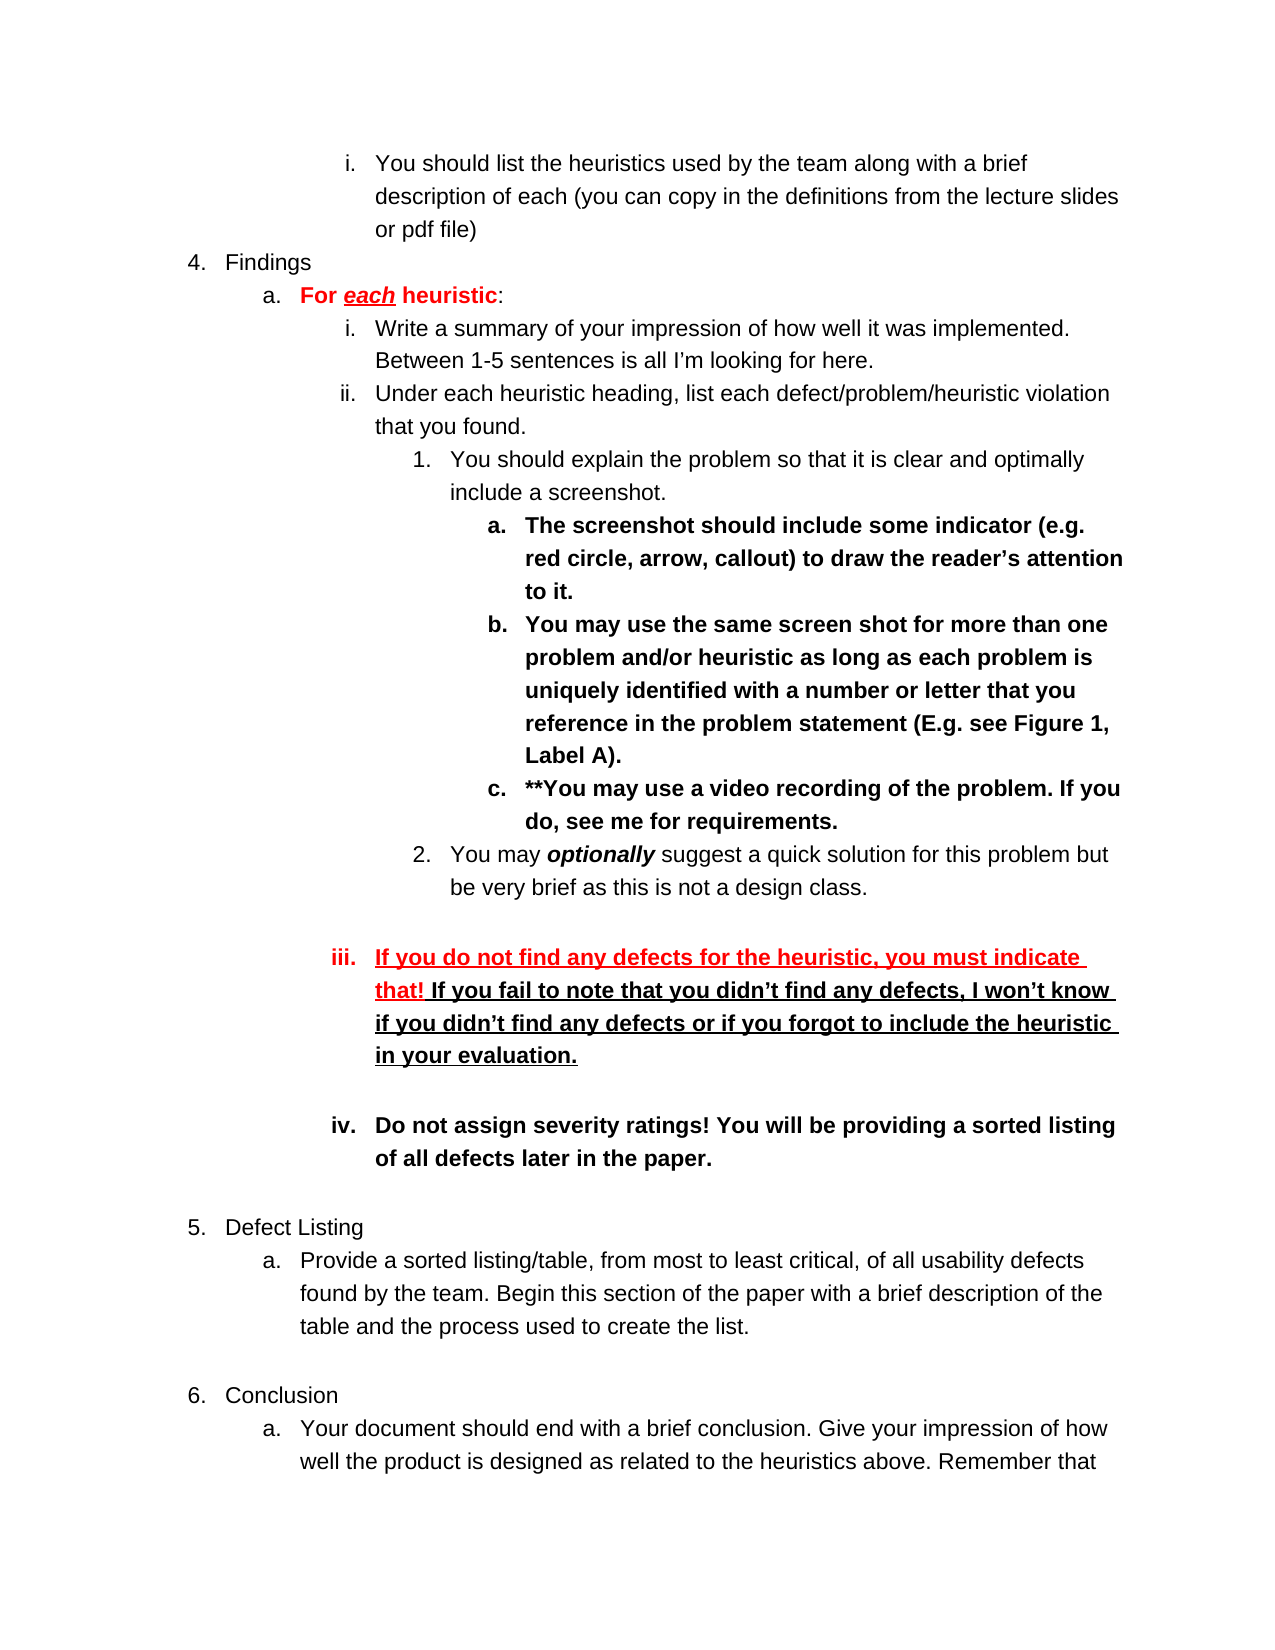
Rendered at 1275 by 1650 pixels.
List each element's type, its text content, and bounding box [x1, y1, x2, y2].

list For each heuristic: [262, 282, 1125, 308]
list You may optionally suggest a quick solution for this problem but be very brief as this is not a design class. [412, 841, 1125, 936]
list You may use the same screen shot for more than one problem and/or heuristic as long as each problem is uniquely identified with a number or letter that you reference in the problem statement (E.g. see Figure 1, Label A). [487, 611, 1125, 769]
list You should explain the problem so that it is clear and optimally include a screenshot. [412, 446, 1125, 506]
list **You may use a video recording of the problem. If you do, see me for requirements. [487, 775, 1125, 835]
list Findings [187, 249, 1125, 275]
list Do not assign severity ratings! You will be providing a sorted listing of all defects later in the paper. [356, 1112, 1125, 1207]
list Provide a sorted listing/table, from most to least critical, of all usability defects found by the team. Begin this section of the paper with a brief description of the table and the process used to create the list. [262, 1247, 1125, 1375]
list Defect Listing [187, 1214, 1125, 1241]
list The screenshot should include some indicator (e.g. red circle, arrow, callout) to draw the reader’s attention to it. [487, 512, 1125, 604]
list You should list the heuristics used by the team along with a brief description of each (you can copy in the definitions from the lecture slides or pdf file) [356, 150, 1125, 242]
list Conclusion [187, 1382, 1125, 1409]
list Under each heuristic heading, list each defect/problem/heuristic violation that you found. [356, 380, 1125, 440]
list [262, 1415, 1125, 1475]
list If you do not find any defects for the heuristic, you must indicate that! If you fail to note that you didn’t find any defects, I won’t know if you didn’t find any defects or if you forgot to include the heuristic in your evaluation. [356, 944, 1125, 1105]
list Write a summary of your impression of how well it was implemented. Between 1-5 sentences is all I’m looking for here. [356, 314, 1125, 374]
